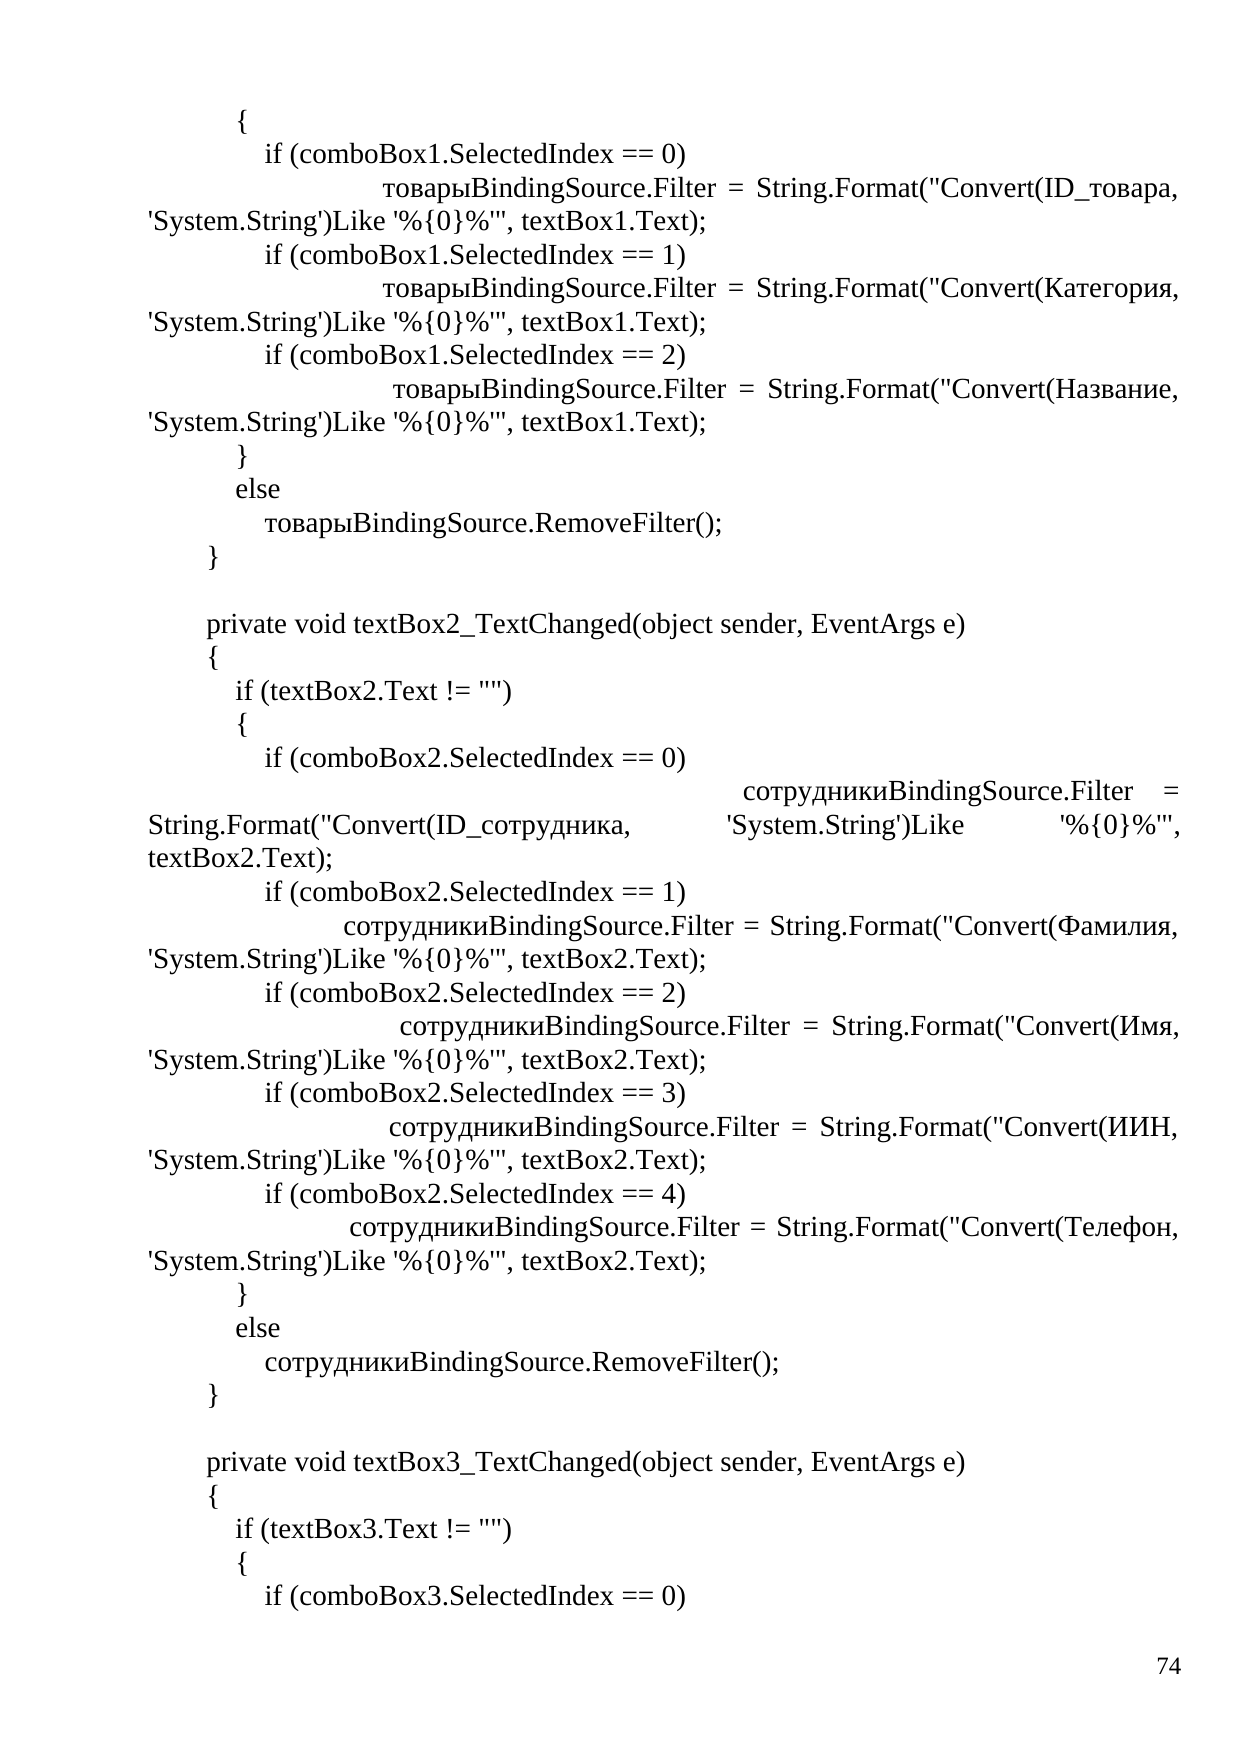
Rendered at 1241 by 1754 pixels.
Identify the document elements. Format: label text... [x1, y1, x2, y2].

subtitle if (comboBox2.SelectedIndex == 4) [148, 1176, 1181, 1209]
subtitle else [148, 472, 1181, 505]
subtitle } [148, 1277, 1181, 1310]
subtitle if (comboBox1.SelectedIndex == 0) [148, 136, 1181, 170]
subtitle сотрудникиBindingSource.Filter = String.Format("Convert(Фамилия, 'System.String')Like '%{0}%'", textBox2.Text); [148, 908, 1181, 975]
subtitle сотрудникиBindingSource.Filter = String.Format("Convert(ИИН, 'System.String')Like '%{0}%'", textBox2.Text); [148, 1109, 1181, 1176]
subtitle if (textBox3.Text != "") [148, 1511, 1181, 1545]
subtitle сотрудникиBindingSource.Filter = String.Format("Convert(Имя, 'System.String')Like '%{0}%'", textBox2.Text); [148, 1008, 1181, 1075]
subtitle } [148, 539, 1181, 572]
subtitle { [148, 1478, 1181, 1511]
subtitle сотрудникиBindingSource.Filter = String.Format("Convert(ID_сотрудника, 'System.String')Like '%{0}%'", textBox2.Text); [148, 773, 1181, 874]
subtitle { [148, 706, 1181, 740]
subtitle товарыBindingSource.Filter = String.Format("Convert(Название, 'System.String')Like '%{0}%'", textBox1.Text); [148, 371, 1181, 438]
subtitle private void textBox2_TextChanged(object sender, EventArgs e) [148, 606, 1181, 639]
subtitle { [148, 1545, 1181, 1578]
subtitle if (comboBox2.SelectedIndex == 0) [148, 740, 1181, 773]
subtitle товарыBindingSource.Filter = String.Format("Convert(Категория, 'System.String')Like '%{0}%'", textBox1.Text); [148, 270, 1181, 337]
subtitle if (comboBox3.SelectedIndex == 0) [148, 1578, 1181, 1612]
subtitle if (comboBox1.SelectedIndex == 2) [148, 337, 1181, 371]
subtitle else [148, 1310, 1181, 1344]
subtitle } [148, 1377, 1181, 1411]
subtitle сотрудникиBindingSource.RemoveFilter(); [148, 1344, 1181, 1377]
subtitle if (textBox2.Text != "") [148, 673, 1181, 706]
subtitle if (comboBox1.SelectedIndex == 1) [148, 237, 1181, 270]
subtitle { [148, 639, 1181, 673]
subtitle if (comboBox2.SelectedIndex == 1) [148, 874, 1181, 908]
subtitle if (comboBox2.SelectedIndex == 3) [148, 1075, 1181, 1109]
subtitle сотрудникиBindingSource.Filter = String.Format("Convert(Телефон, 'System.String')Like '%{0}%'", textBox2.Text); [148, 1209, 1181, 1277]
subtitle товарыBindingSource.Filter = String.Format("Convert(ID_товара, 'System.String')Like '%{0}%'", textBox1.Text); [148, 170, 1181, 237]
subtitle товарыBindingSource.RemoveFilter(); [148, 505, 1181, 539]
subtitle private void textBox3_TextChanged(object sender, EventArgs e) [148, 1444, 1181, 1478]
subtitle } [148, 438, 1181, 472]
subtitle { [148, 103, 1181, 136]
subtitle if (comboBox2.SelectedIndex == 2) [148, 975, 1181, 1008]
